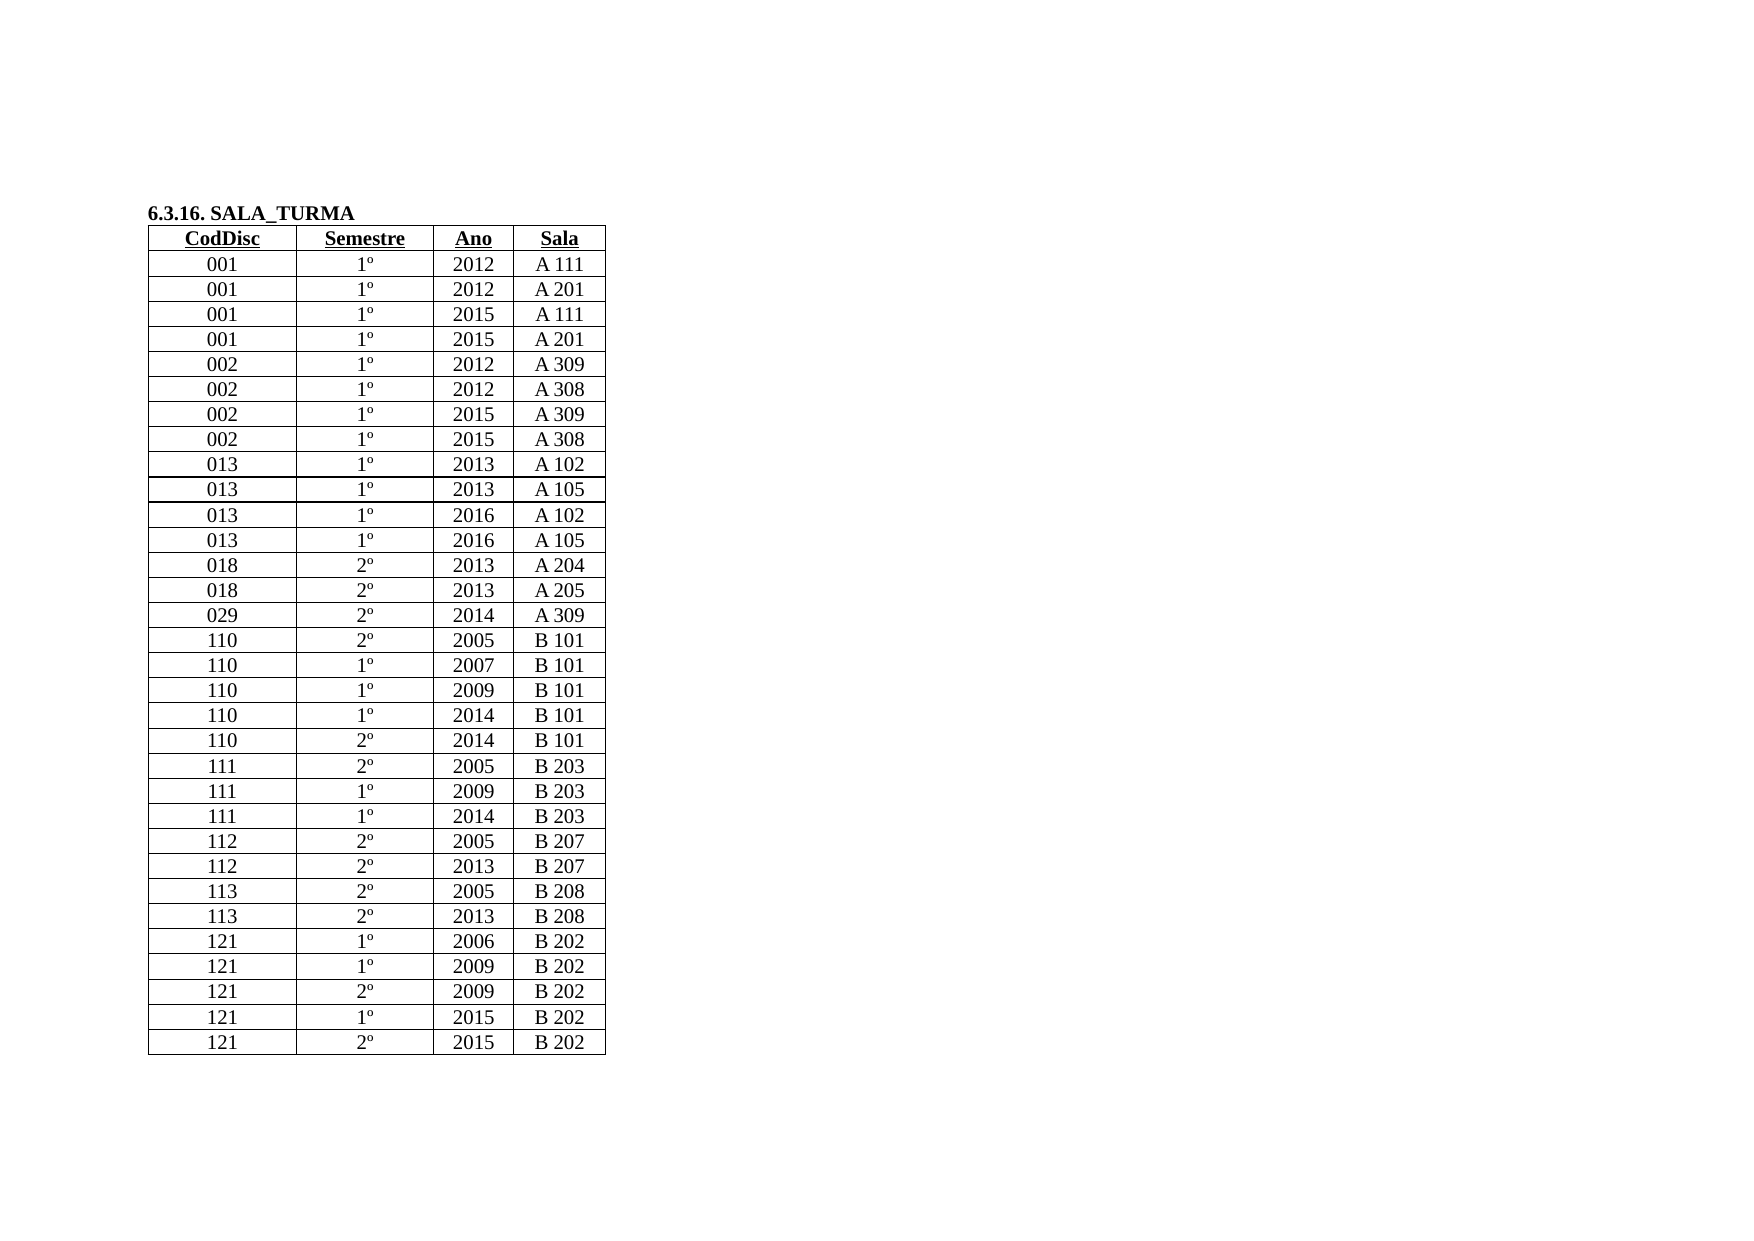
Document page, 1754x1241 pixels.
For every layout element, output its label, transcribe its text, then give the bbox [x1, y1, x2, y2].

table_cell 2º [297, 603, 433, 627]
table_header Semestre [297, 226, 433, 250]
table_cell 2015 [434, 302, 513, 326]
table_cell 2013 [434, 578, 513, 602]
table_cell 2014 [434, 703, 513, 727]
table_cell 001 [149, 277, 296, 301]
table_cell 2013 [434, 452, 513, 476]
table_cell A 309 [514, 603, 605, 627]
table_cell A 201 [514, 277, 605, 301]
table_cell 2016 [434, 528, 513, 552]
table_cell 2015 [434, 1005, 513, 1029]
text 6.3.16. SALA_TURMA [148, 201, 1606, 225]
table_cell 1º [297, 277, 433, 301]
table_cell 2009 [434, 678, 513, 702]
table_cell 2013 [434, 854, 513, 878]
table_cell B 202 [514, 1005, 605, 1029]
table_cell 2º [297, 980, 433, 1003]
table_cell 1º [297, 327, 433, 351]
table_cell 002 [149, 352, 296, 376]
table_cell 2013 [434, 904, 513, 928]
table_cell 2016 [434, 503, 513, 527]
table_cell 1º [297, 427, 433, 451]
table_cell 013 [149, 528, 296, 552]
table_cell B 101 [514, 653, 605, 677]
table_cell 2º [297, 729, 433, 752]
table_cell 2009 [434, 954, 513, 978]
table_cell 1º [297, 352, 433, 376]
table_cell B 208 [514, 904, 605, 928]
table_cell 2005 [434, 754, 513, 778]
table_cell B 203 [514, 754, 605, 778]
table_cell 121 [149, 1030, 296, 1054]
table_cell 2009 [434, 980, 513, 1003]
table_cell A 102 [514, 503, 605, 527]
table_cell 013 [149, 503, 296, 527]
table_cell 110 [149, 678, 296, 702]
table_cell A 308 [514, 377, 605, 401]
table_cell 112 [149, 854, 296, 878]
table_cell 2012 [434, 251, 513, 276]
table_cell A 111 [514, 251, 605, 276]
table_cell 1º [297, 804, 433, 828]
table_cell 2013 [434, 478, 513, 501]
table_cell 113 [149, 879, 296, 903]
table_cell 2006 [434, 929, 513, 953]
table_cell 2005 [434, 628, 513, 652]
table_cell 1º [297, 302, 433, 326]
table_cell 121 [149, 1005, 296, 1029]
table_cell 1º [297, 452, 433, 476]
table_cell 1º [297, 251, 433, 276]
table_cell 2005 [434, 879, 513, 903]
table_cell 2007 [434, 653, 513, 677]
table_cell 2009 [434, 779, 513, 803]
table_cell 001 [149, 302, 296, 326]
table_cell 111 [149, 779, 296, 803]
table_cell A 204 [514, 553, 605, 577]
table_cell 111 [149, 804, 296, 828]
table_cell 1º [297, 377, 433, 401]
table_cell 1º [297, 478, 433, 501]
table_cell 121 [149, 954, 296, 978]
table_cell 1º [297, 703, 433, 727]
table_cell 112 [149, 829, 296, 853]
table_cell B 101 [514, 703, 605, 727]
table_cell 2º [297, 1030, 433, 1054]
table_cell 2013 [434, 553, 513, 577]
table_cell 2014 [434, 804, 513, 828]
table_cell 018 [149, 553, 296, 577]
table_cell 1º [297, 528, 433, 552]
table_cell 1º [297, 929, 433, 953]
table_cell 002 [149, 377, 296, 401]
table_cell A 308 [514, 427, 605, 451]
table_cell 113 [149, 904, 296, 928]
table_cell A 205 [514, 578, 605, 602]
table_cell B 202 [514, 1030, 605, 1054]
table_cell 1º [297, 503, 433, 527]
table_cell 2014 [434, 603, 513, 627]
table_cell 013 [149, 478, 296, 501]
table_cell 013 [149, 452, 296, 476]
table_cell 2º [297, 754, 433, 778]
table_cell 2º [297, 879, 433, 903]
table_cell A 111 [514, 302, 605, 326]
table_cell B 202 [514, 980, 605, 1003]
table_cell 2º [297, 553, 433, 577]
table_cell A 201 [514, 327, 605, 351]
table_cell 2005 [434, 829, 513, 853]
table_cell 001 [149, 327, 296, 351]
table_cell 2012 [434, 377, 513, 401]
table_cell 1º [297, 653, 433, 677]
table_cell B 208 [514, 879, 605, 903]
table_cell 2º [297, 829, 433, 853]
table_cell B 101 [514, 678, 605, 702]
table_cell 2º [297, 628, 433, 652]
table_cell 1º [297, 779, 433, 803]
table_cell 2015 [434, 427, 513, 451]
table_cell 002 [149, 402, 296, 426]
table_header Sala [514, 226, 605, 250]
table_cell A 102 [514, 452, 605, 476]
table_cell 110 [149, 729, 296, 752]
table_cell 1º [297, 954, 433, 978]
table_cell B 203 [514, 779, 605, 803]
table_cell B 101 [514, 729, 605, 752]
table_cell 2º [297, 578, 433, 602]
table_cell A 309 [514, 402, 605, 426]
table_cell 1º [297, 1005, 433, 1029]
table_header CodDisc [149, 226, 296, 250]
table_cell A 105 [514, 478, 605, 501]
table_cell 2015 [434, 327, 513, 351]
table_cell 2º [297, 904, 433, 928]
table_cell A 309 [514, 352, 605, 376]
table_cell 1º [297, 402, 433, 426]
table_cell B 202 [514, 929, 605, 953]
table_cell 1º [297, 678, 433, 702]
table_cell 2014 [434, 729, 513, 752]
table_cell 2012 [434, 352, 513, 376]
table_cell 001 [149, 251, 296, 276]
table_cell B 202 [514, 954, 605, 978]
table_cell 2015 [434, 402, 513, 426]
table_cell 121 [149, 929, 296, 953]
table_cell B 207 [514, 829, 605, 853]
table_cell B 101 [514, 628, 605, 652]
table_cell 002 [149, 427, 296, 451]
table_cell 2015 [434, 1030, 513, 1054]
table_cell 2º [297, 854, 433, 878]
table_cell 110 [149, 628, 296, 652]
table_cell A 105 [514, 528, 605, 552]
table_cell 110 [149, 703, 296, 727]
table_cell 111 [149, 754, 296, 778]
table_cell B 203 [514, 804, 605, 828]
table_cell 029 [149, 603, 296, 627]
table_cell B 207 [514, 854, 605, 878]
table_cell 018 [149, 578, 296, 602]
table_cell 110 [149, 653, 296, 677]
table_cell 121 [149, 980, 296, 1003]
table_header Ano [434, 226, 513, 250]
table_cell 2012 [434, 277, 513, 301]
